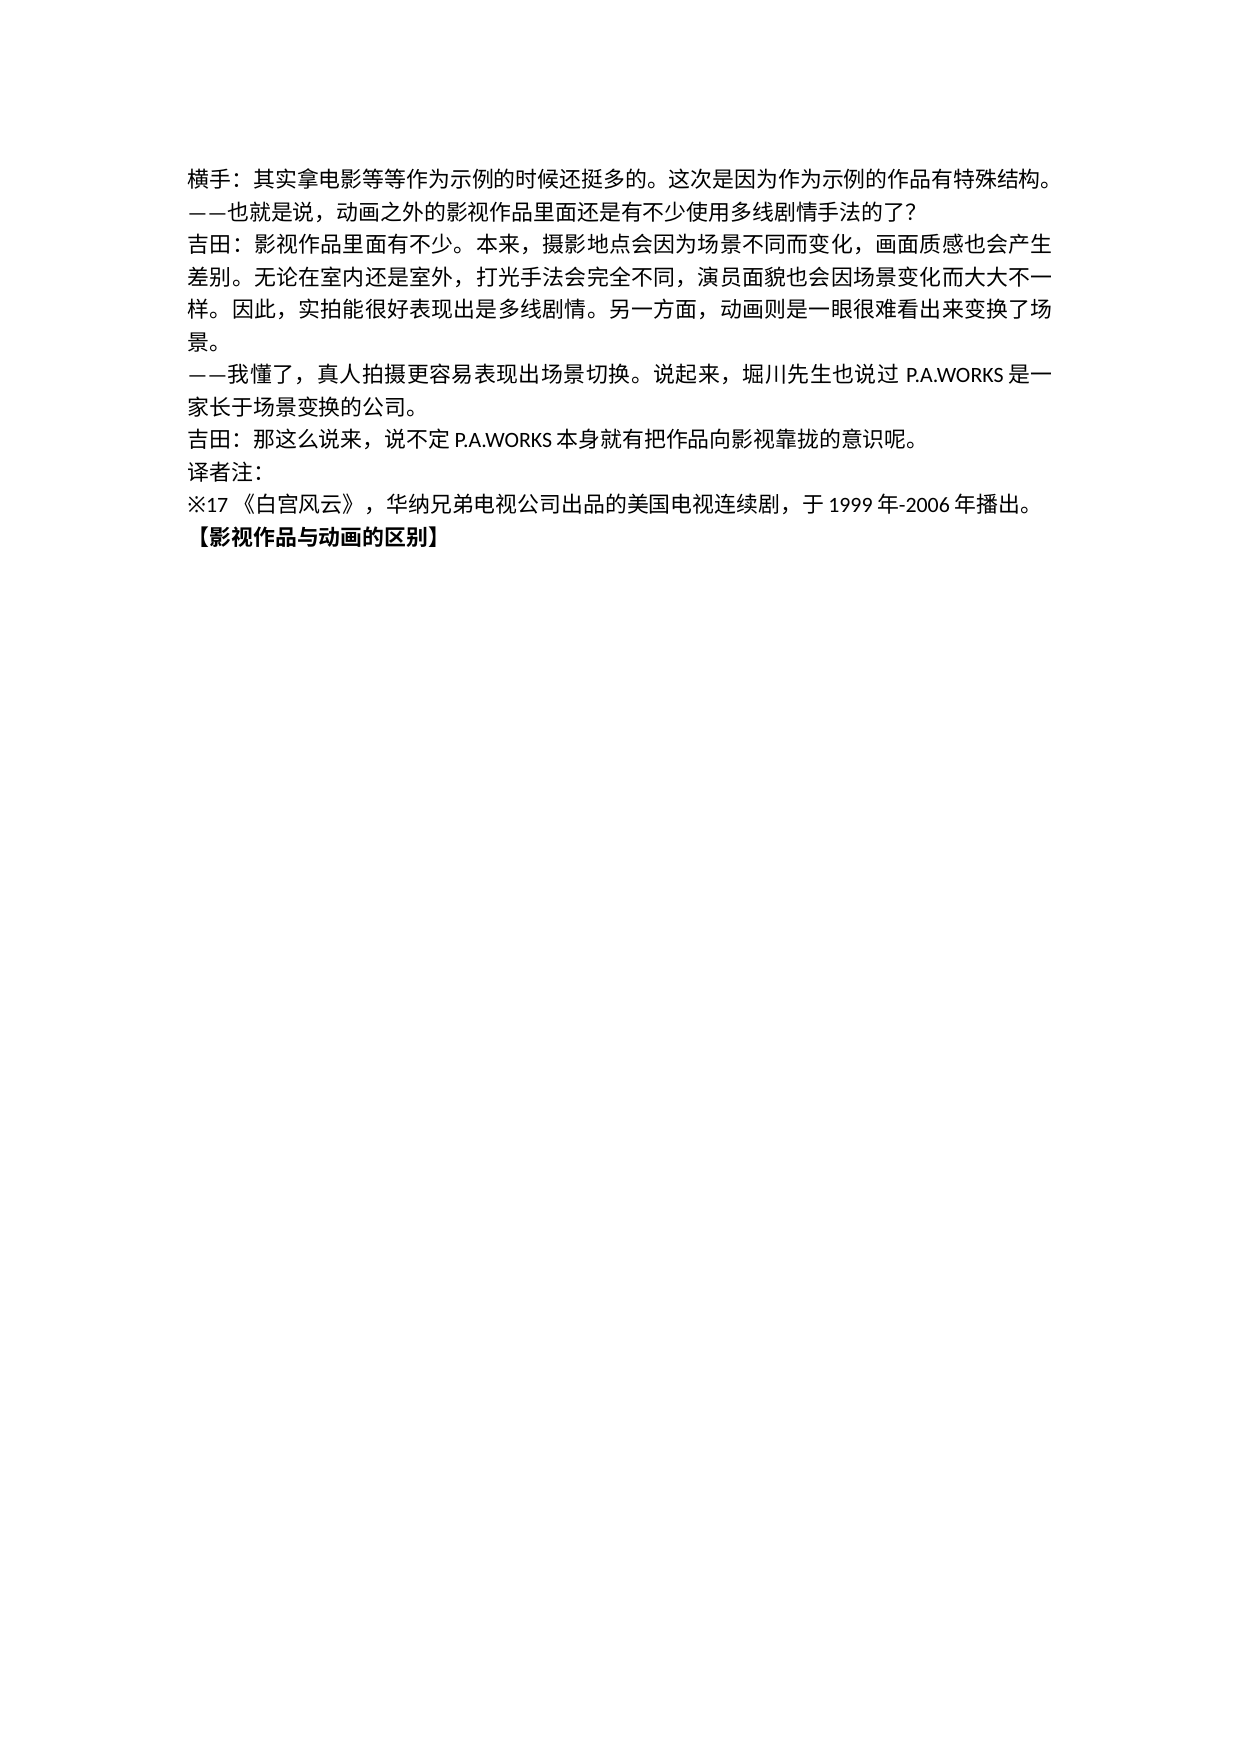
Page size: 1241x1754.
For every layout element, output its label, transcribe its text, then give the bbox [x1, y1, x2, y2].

text ——我懂了，真人拍摄更容易表现出场景切换。说起来，堀川先生也说过P.A.WORKS是一家长于场景变换的公司。 [187, 357, 1053, 422]
text 吉田：影视作品里面有不少。本来，摄影地点会因为场景不同而变化，画面质感也会产生差别。无论在室内还是室外，打光手法会完全不同，演员面貌也会因场景变化而大大不一样。因此，实拍能很好表现出是多线剧情。另一方面，动画则是一眼很难看出来变换了场景。 [187, 227, 1053, 357]
text ——也就是说，动画之外的影视作品里面还是有不少使用多线剧情手法的了？ [187, 194, 1053, 227]
text 【影视作品与动画的区别】 [187, 519, 1053, 552]
text 横手：其实拿电影等等作为示例的时候还挺多的。这次是因为作为示例的作品有特殊结构。 [187, 162, 1053, 194]
text 译者注： [187, 454, 1053, 487]
text ※17 《白宫风云》，华纳兄弟电视公司出品的美国电视连续剧，于1999年-2006年播出。 [187, 487, 1053, 519]
text 吉田：那这么说来，说不定P.A.WORKS本身就有把作品向影视靠拢的意识呢。 [187, 422, 1053, 454]
